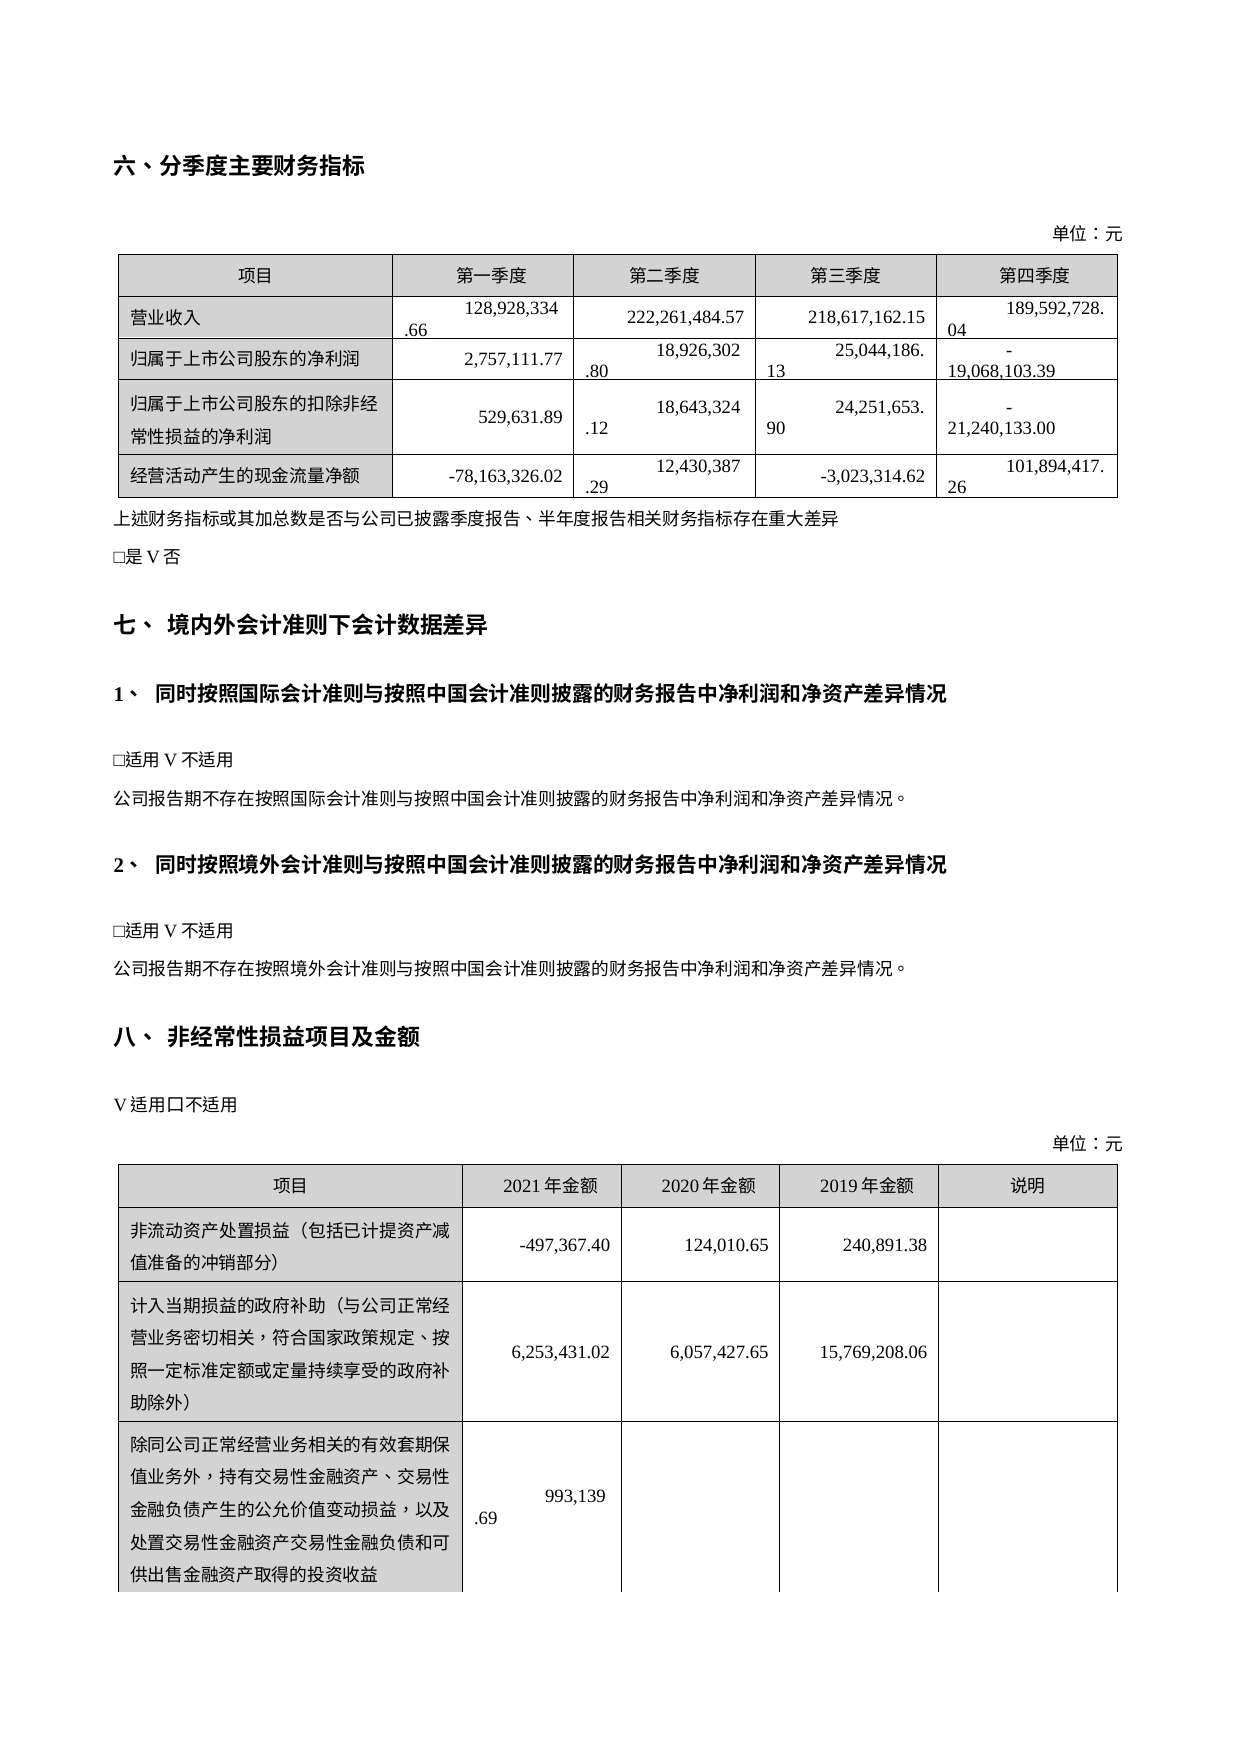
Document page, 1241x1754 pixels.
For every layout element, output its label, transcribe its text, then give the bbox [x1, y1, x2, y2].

table_cell 非流动资产处置损益（包括已计提资产减 值准备的冲销部分） [119, 1208, 462, 1281]
table_cell 18,926,302.80 [574, 339, 755, 379]
text V适用口不适用 [113, 1091, 1122, 1117]
text 公司报告期不存在按照境外会计准则与按照中国会计准则披露的财务报告中净利润和净资产差异情况。 [113, 957, 1122, 981]
table_cell 993,139.69 [463, 1422, 621, 1592]
table_header 2019年金额 [780, 1165, 938, 1207]
table_cell 12,430,387.29 [574, 455, 755, 497]
table_cell [939, 1208, 1117, 1281]
table_header 第四季度 [937, 255, 1117, 296]
text 上述财务指标或其加总数是否与公司已披露季度报告、半年度报告相关财务指标存在重大差异 [113, 506, 1122, 530]
text 单位：元 [113, 1132, 1122, 1156]
subtitle 七、 境内外会计准则下会计数据差异 [113, 609, 1122, 640]
table_cell 除同公司正常经营业务相关的有效套期保 值业务外，持有交易性金融资产、交易性 金融负债产生的公允价值变动损益，以及 处置交易性金融资产交易性金融负债和可 供出售金融资产取得的投资收益 [119, 1422, 462, 1592]
subtitle 六、分季度主要财务指标 [113, 150, 1122, 181]
table_cell -19,068,103.39 [937, 339, 1117, 379]
subtitle 1、 同时按照国际会计准则与按照中国会计准则披露的财务报告中净利润和净资产差异情况 [113, 679, 1122, 708]
subtitle 八、 非经常性损益项目及金额 [113, 1021, 1122, 1052]
table_cell 128,928,334.66 [393, 297, 573, 337]
text □适用V不适用 [113, 748, 1122, 772]
table_cell 经营活动产生的现金流量净额 [119, 455, 392, 497]
table_header 说明 [939, 1165, 1117, 1207]
text □适用V不适用 [113, 918, 1122, 942]
table_header 项目 [119, 255, 392, 296]
table_cell -78,163,326.02 [393, 455, 573, 497]
table_cell 222,261,484.57 [574, 297, 755, 337]
table_cell 归属于上市公司股东的净利润 [119, 339, 392, 379]
table_cell 营业收入 [119, 297, 392, 337]
table_cell [622, 1422, 779, 1592]
table_cell 6,253,431.02 [463, 1282, 621, 1421]
table_cell 18,643,324.12 [574, 380, 755, 454]
table_cell 归属于上市公司股东的扣除非经 常性损益的净利润 [119, 380, 392, 454]
table_cell 15,769,208.06 [780, 1282, 938, 1421]
table_cell [939, 1282, 1117, 1421]
table_cell 6,057,427.65 [622, 1282, 779, 1421]
table_header 第二季度 [574, 255, 755, 296]
table_cell -3,023,314.62 [756, 455, 936, 497]
table_header 2021年金额 [463, 1165, 621, 1207]
table_cell 25,044,186.13 [756, 339, 936, 379]
table_cell 218,617,162.15 [756, 297, 936, 337]
table_cell [780, 1422, 938, 1592]
table_cell 计入当期损益的政府补助（与公司正常经 营业务密切相关，符合国家政策规定、按 照一定标准定额或定量持续享受的政府补 助除外） [119, 1282, 462, 1421]
table_header 第一季度 [393, 255, 573, 296]
table_cell 124,010.65 [622, 1208, 779, 1281]
text 公司报告期不存在按照国际会计准则与按照中国会计准则披露的财务报告中净利润和净资产差异情况。 [113, 786, 1122, 811]
table_cell [939, 1422, 1117, 1592]
table_cell 189,592,728.04 [937, 297, 1117, 337]
table_cell -497,367.40 [463, 1208, 621, 1281]
table_header 2020年金额 [622, 1165, 779, 1207]
table_header 第三季度 [756, 255, 936, 296]
table_header 项目 [119, 1165, 462, 1207]
table_cell 24,251,653.90 [756, 380, 936, 454]
table_cell 529,631.89 [393, 380, 573, 454]
text 单位：元 [113, 221, 1122, 245]
text □是V否 [113, 545, 1122, 569]
table_cell 240,891.38 [780, 1208, 938, 1281]
table_cell 101,894,417.26 [937, 455, 1117, 497]
table_cell 2,757,111.77 [393, 339, 573, 379]
subtitle 2、 同时按照境外会计准则与按照中国会计准则披露的财务报告中净利润和净资产差异情况 [113, 850, 1122, 878]
table_cell -21,240,133.00 [937, 380, 1117, 454]
